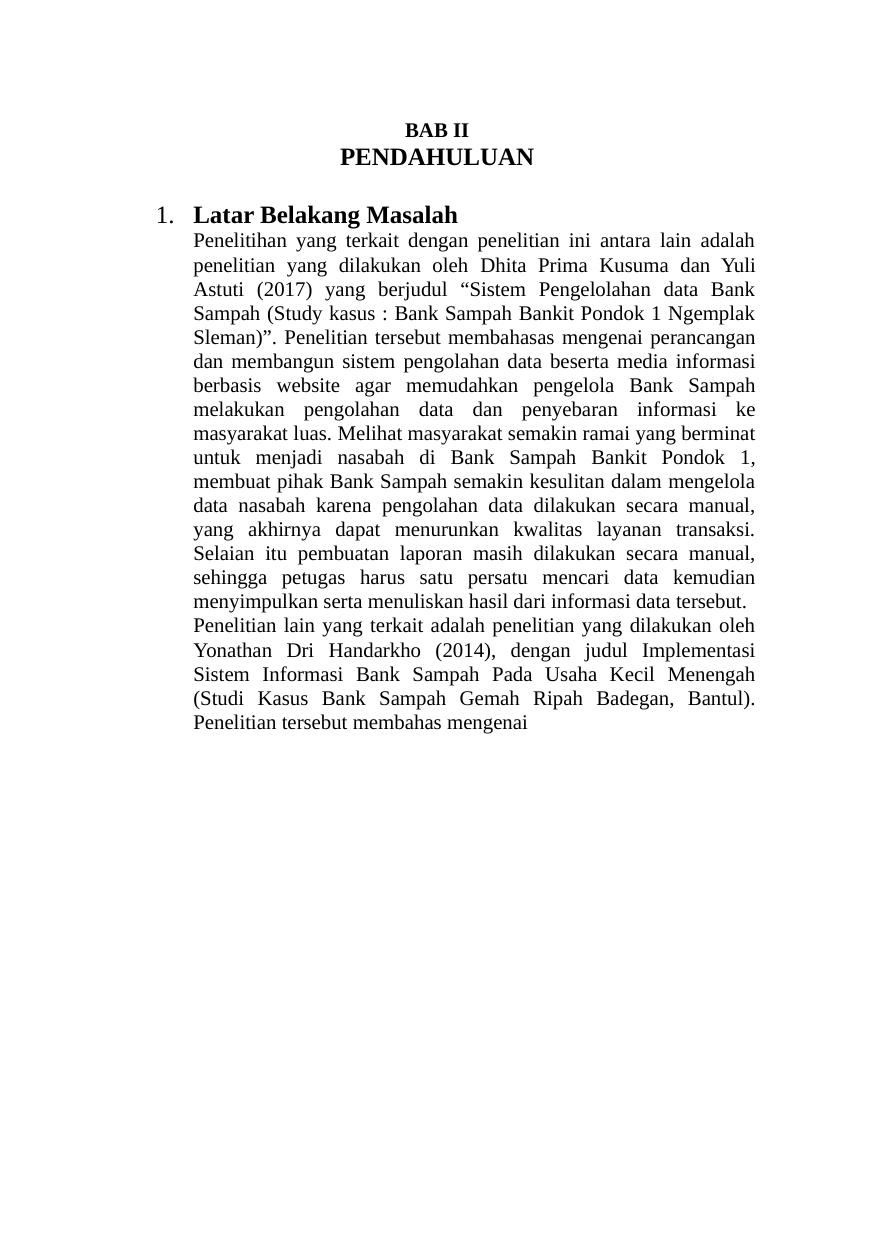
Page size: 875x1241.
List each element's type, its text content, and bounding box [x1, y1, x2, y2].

text PENDAHULUAN [118, 142, 756, 171]
list Penelitian lain yang terkait adalah penelitian yang dilakukan oleh Yonathan Dri Handarkho (2014), dengan judul Implementasi Sistem Informasi Bank Sampah Pada Usaha Kecil Menengah (Studi Kasus Bank Sampah Gemah Ripah Badegan, Bantul). Penelitian tersebut membahas mengenai [193, 613, 756, 734]
text BAB II [118, 118, 756, 142]
list Latar Belakang Masalah [156, 200, 756, 228]
list Penelitihan yang terkait dengan penelitian ini antara lain adalah penelitian yang dilakukan oleh Dhita Prima Kusuma dan Yuli Astuti (2017) yang berjudul “Sistem Pengelolahan data Bank Sampah (Study kasus : Bank Sampah Bankit Pondok 1 Ngemplak Sleman)”. Penelitian tersebut membahasas mengenai perancangan dan membangun sistem pengolahan data beserta media informasi berbasis website agar memudahkan pengelola Bank Sampah melakukan pengolahan data dan penyebaran informasi ke masyarakat luas. Melihat masyarakat semakin ramai yang berminat untuk menjadi nasabah di Bank Sampah Bankit Pondok 1, membuat pihak Bank Sampah semakin kesulitan dalam mengelola data nasabah karena pengolahan data dilakukan secara manual, yang akhirnya dapat menurunkan kwalitas layanan transaksi. Selaian itu pembuatan laporan masih dilakukan secara manual, sehingga petugas harus satu persatu mencari data kemudian menyimpulkan serta menuliskan hasil dari informasi data tersebut. [193, 228, 756, 613]
